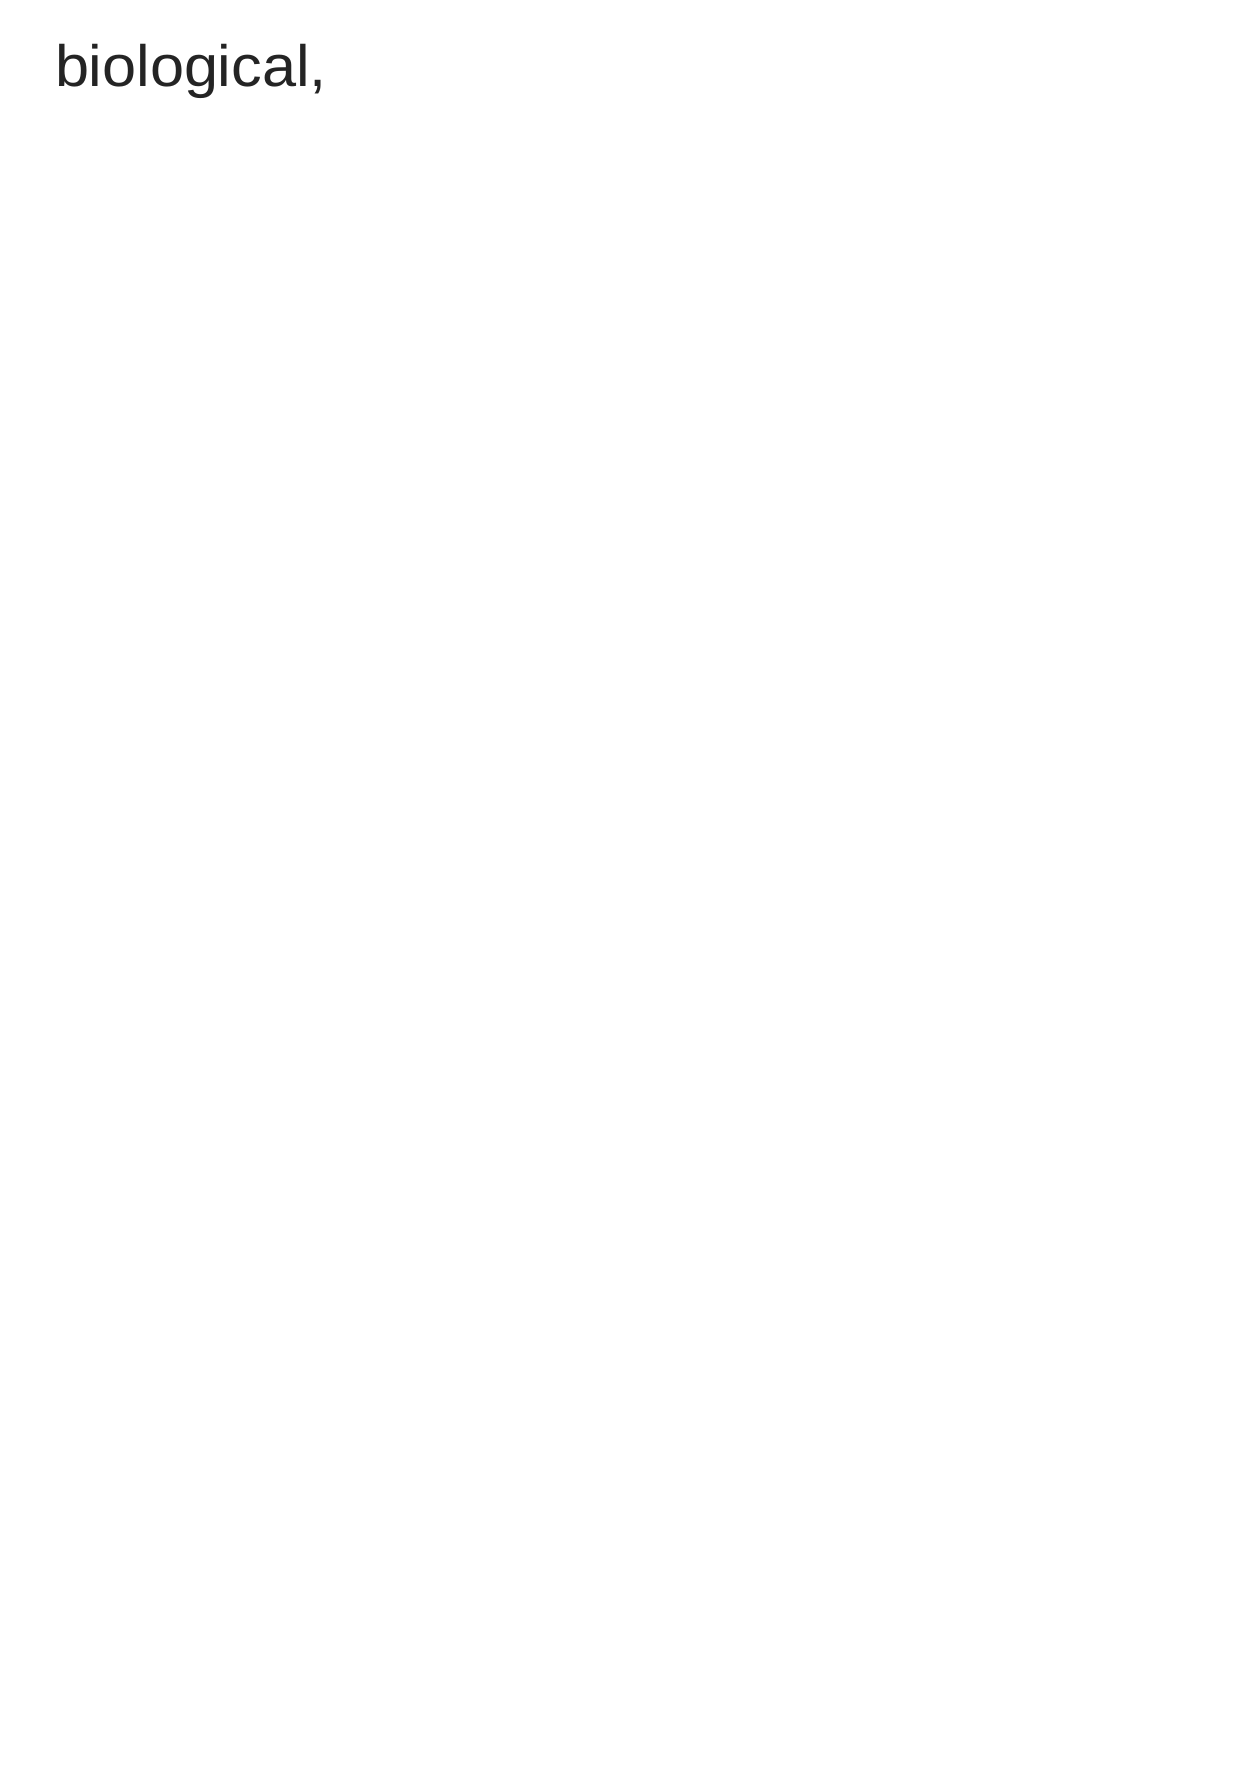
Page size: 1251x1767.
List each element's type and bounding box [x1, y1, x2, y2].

text [55, 31, 1082, 98]
